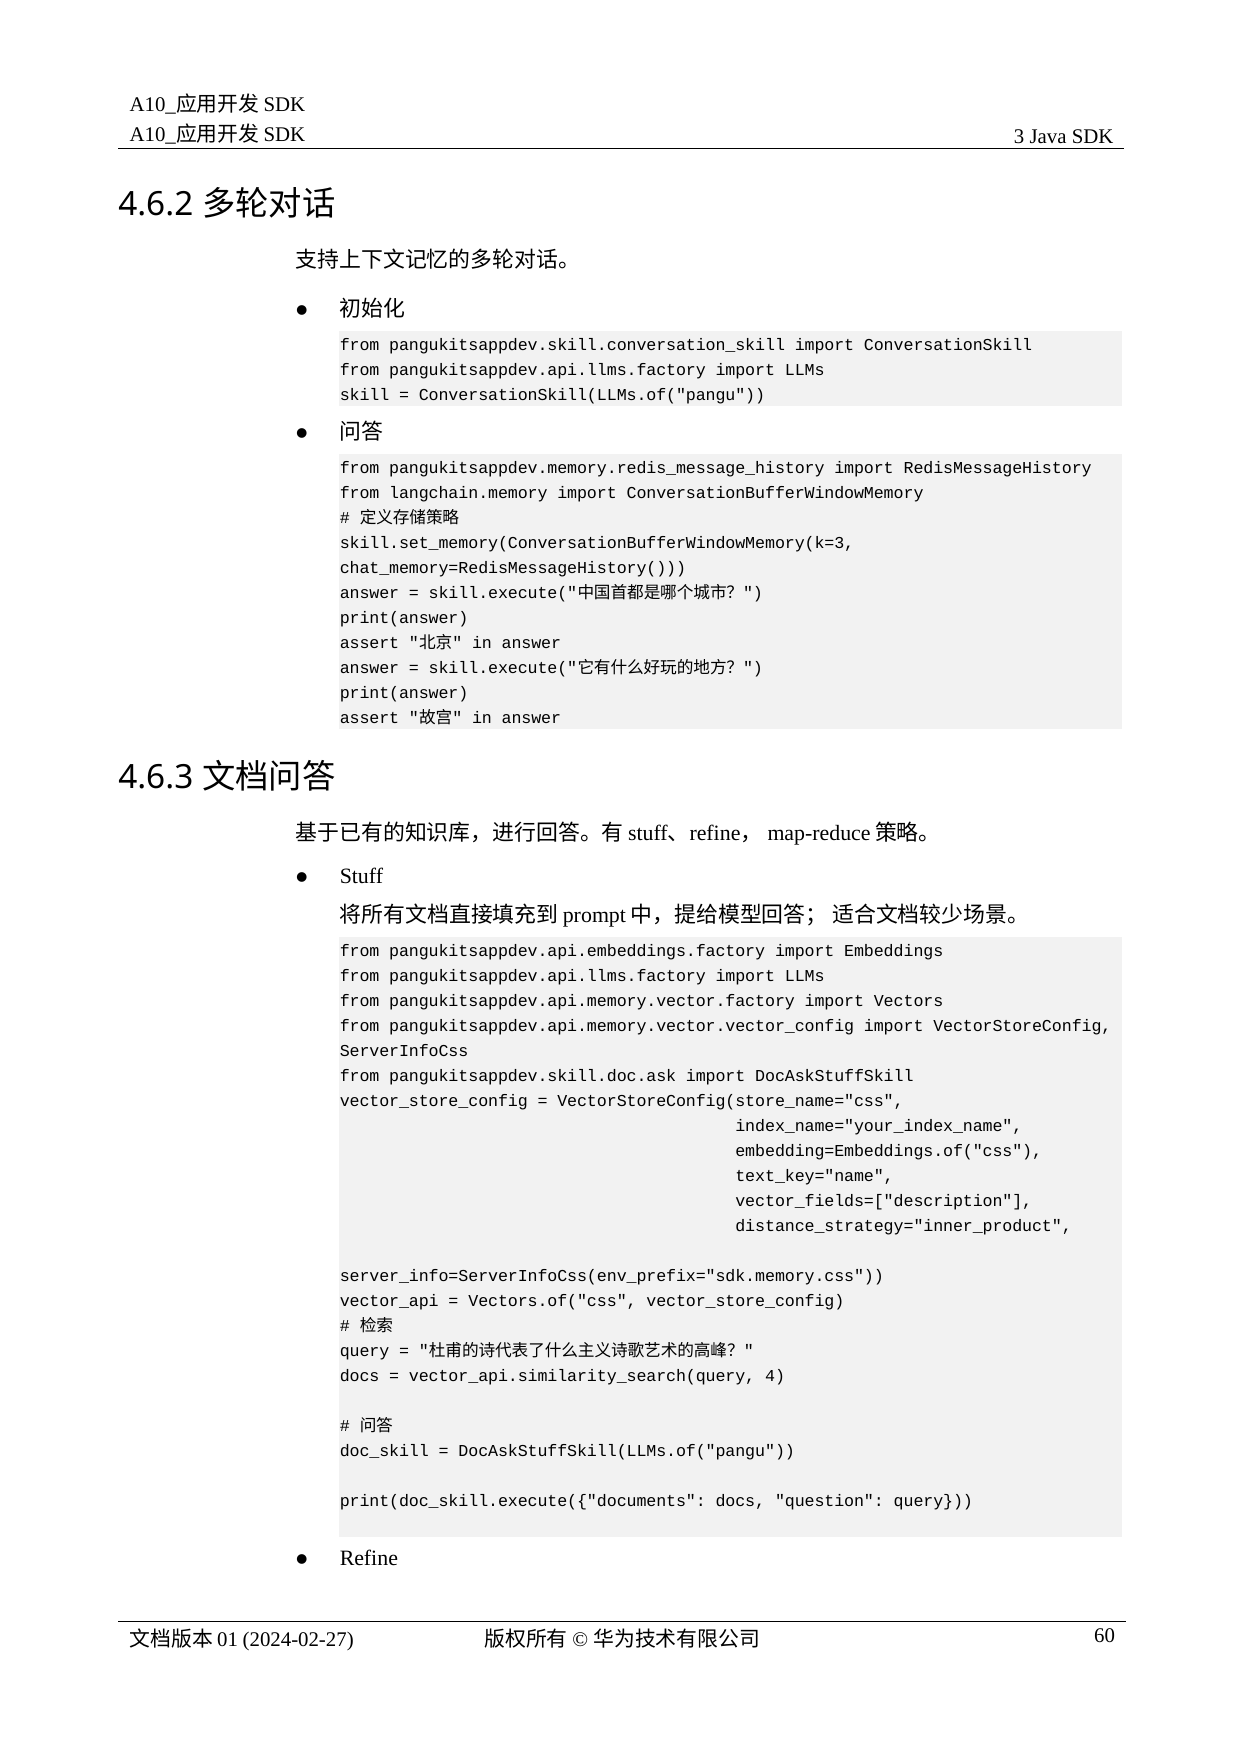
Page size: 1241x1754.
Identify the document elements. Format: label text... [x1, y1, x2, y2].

list Refine [295, 1545, 1122, 1570]
text 支持上下文记忆的多轮对话。 [295, 242, 1122, 274]
subtitle 多轮对话 [118, 177, 1122, 226]
list from pangukitsappdev.api.embeddings.factory import Embeddings from pangukitsappdev.api.llms.factory import LLMs from pangukitsappdev.api.memory.vector.factory import Vectors from pangukitsappdev.api.memory.vector.vector_config import VectorStoreConfig, ServerInfoCss from pangukitsappdev.skill.doc.ask import DocAskStuffSkill vector_store_config = VectorStoreConfig(store_name="css", index_name="your_index_name", embedding=Embeddings.of("css"), text_key="name", vector_fields=["description"], distance_strategy="inner_product", server_info=ServerInfoCss(env_prefix="sdk.memory.css")) vector_api = Vectors.of("css", vector_store_config) # 检索 query = "杜甫的诗代表了什么主义诗歌艺术的高峰？" docs = vector_api.similarity_search(query, 4) # 问答 doc_skill = DocAskStuffSkill(LLMs.of("pangu")) print(doc_skill.execute({"documents": docs, "question": query})) [339, 937, 1122, 1537]
list 将所有文档直接填充到prompt中，提给模型回答； 适合文档较少场景。 [339, 897, 1122, 928]
list 问答 [295, 414, 1122, 446]
list Stuff [295, 863, 1122, 888]
subtitle 文档问答 [118, 750, 1122, 798]
list 初始化 [295, 291, 1122, 322]
list from pangukitsappdev.memory.redis_message_history import RedisMessageHistory from langchain.memory import ConversationBufferWindowMemory # 定义存储策略 skill.set_memory(ConversationBufferWindowMemory(k=3, chat_memory=RedisMessageHistory())) answer = skill.execute("中国首都是哪个城市？") print(answer) assert "北京" in answer answer = skill.execute("它有什么好玩的地方？") print(answer) assert "故宫" in answer [339, 454, 1122, 729]
text 基于已有的知识库，进行回答。有stuff、refine， map-reduce策略。 [295, 815, 1122, 847]
list from pangukitsappdev.skill.conversation_skill import ConversationSkill from pangukitsappdev.api.llms.factory import LLMs skill = ConversationSkill(LLMs.of("pangu")) [339, 331, 1122, 406]
